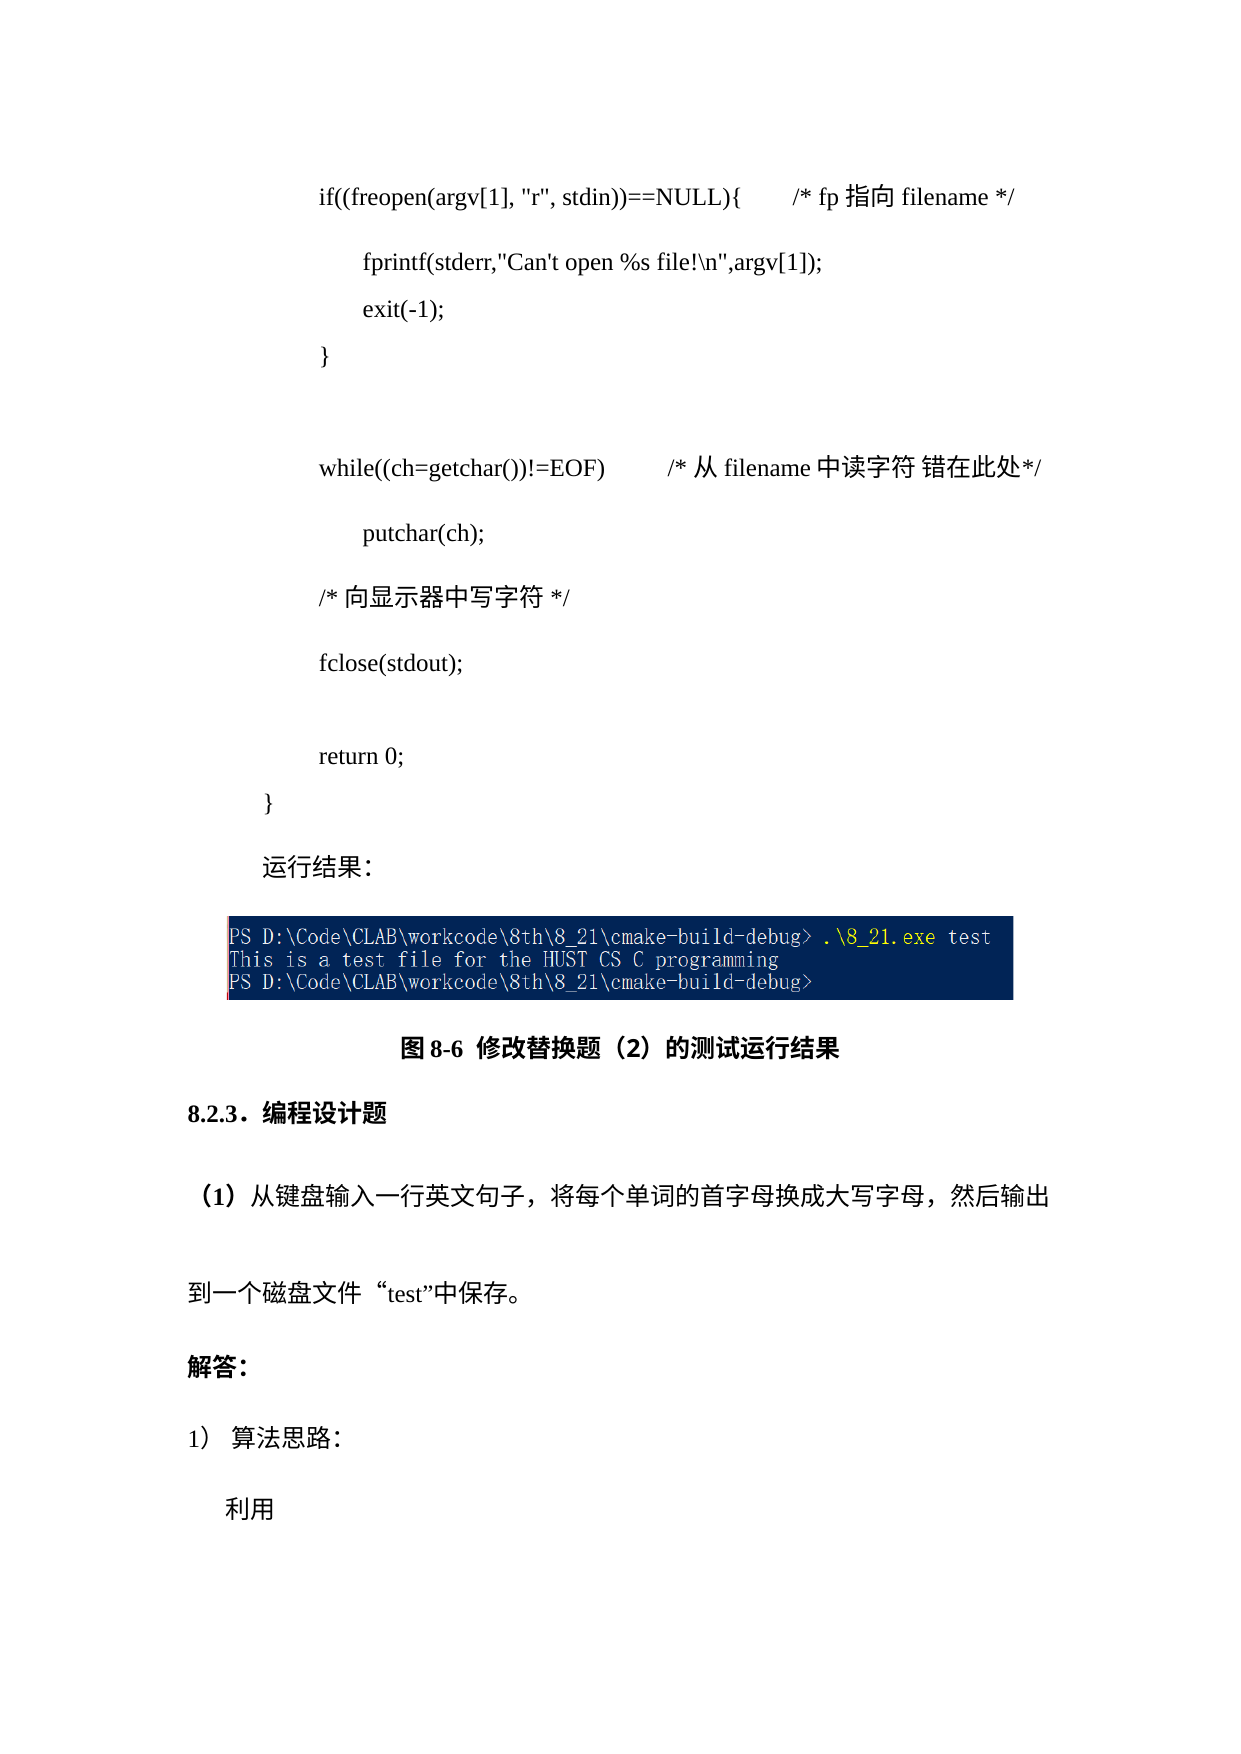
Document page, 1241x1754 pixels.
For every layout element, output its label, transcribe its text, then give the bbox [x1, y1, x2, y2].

list putchar(ch); [262, 516, 1053, 548]
text 解答： [187, 1348, 1053, 1384]
list while((ch=getchar())!=EOF) /* 从filename中读字符 错在此处*/ [262, 433, 1053, 498]
list fprintf(stderr,"Can't open %s file!\n",argv[1]); [262, 245, 1053, 278]
text 利用 [225, 1489, 1053, 1525]
list return 0; [262, 739, 1053, 772]
list /* 向显示器中写字符 */ [262, 563, 1053, 628]
list } [262, 786, 1053, 819]
text 图8-6 修改替换题（2）的测试运行结果 [187, 1014, 1053, 1079]
list 算法思路： [187, 1418, 1053, 1455]
text （1）从键盘输入一行英文句子，将每个单词的首字母换成大写字母，然后输出到一个磁盘文件“test”中保存。 [187, 1162, 1053, 1324]
list fclose(stdout); [262, 646, 1053, 678]
list } [262, 339, 1053, 371]
text 8.2.3．编程设计题 [187, 1079, 1053, 1144]
list 运行结果： [262, 833, 1053, 898]
list if((freopen(argv[1], "r", stdin))==NULL){ /* fp 指向 filename */ [262, 162, 1053, 227]
picture [226, 916, 1014, 1000]
list exit(-1); [262, 292, 1053, 324]
